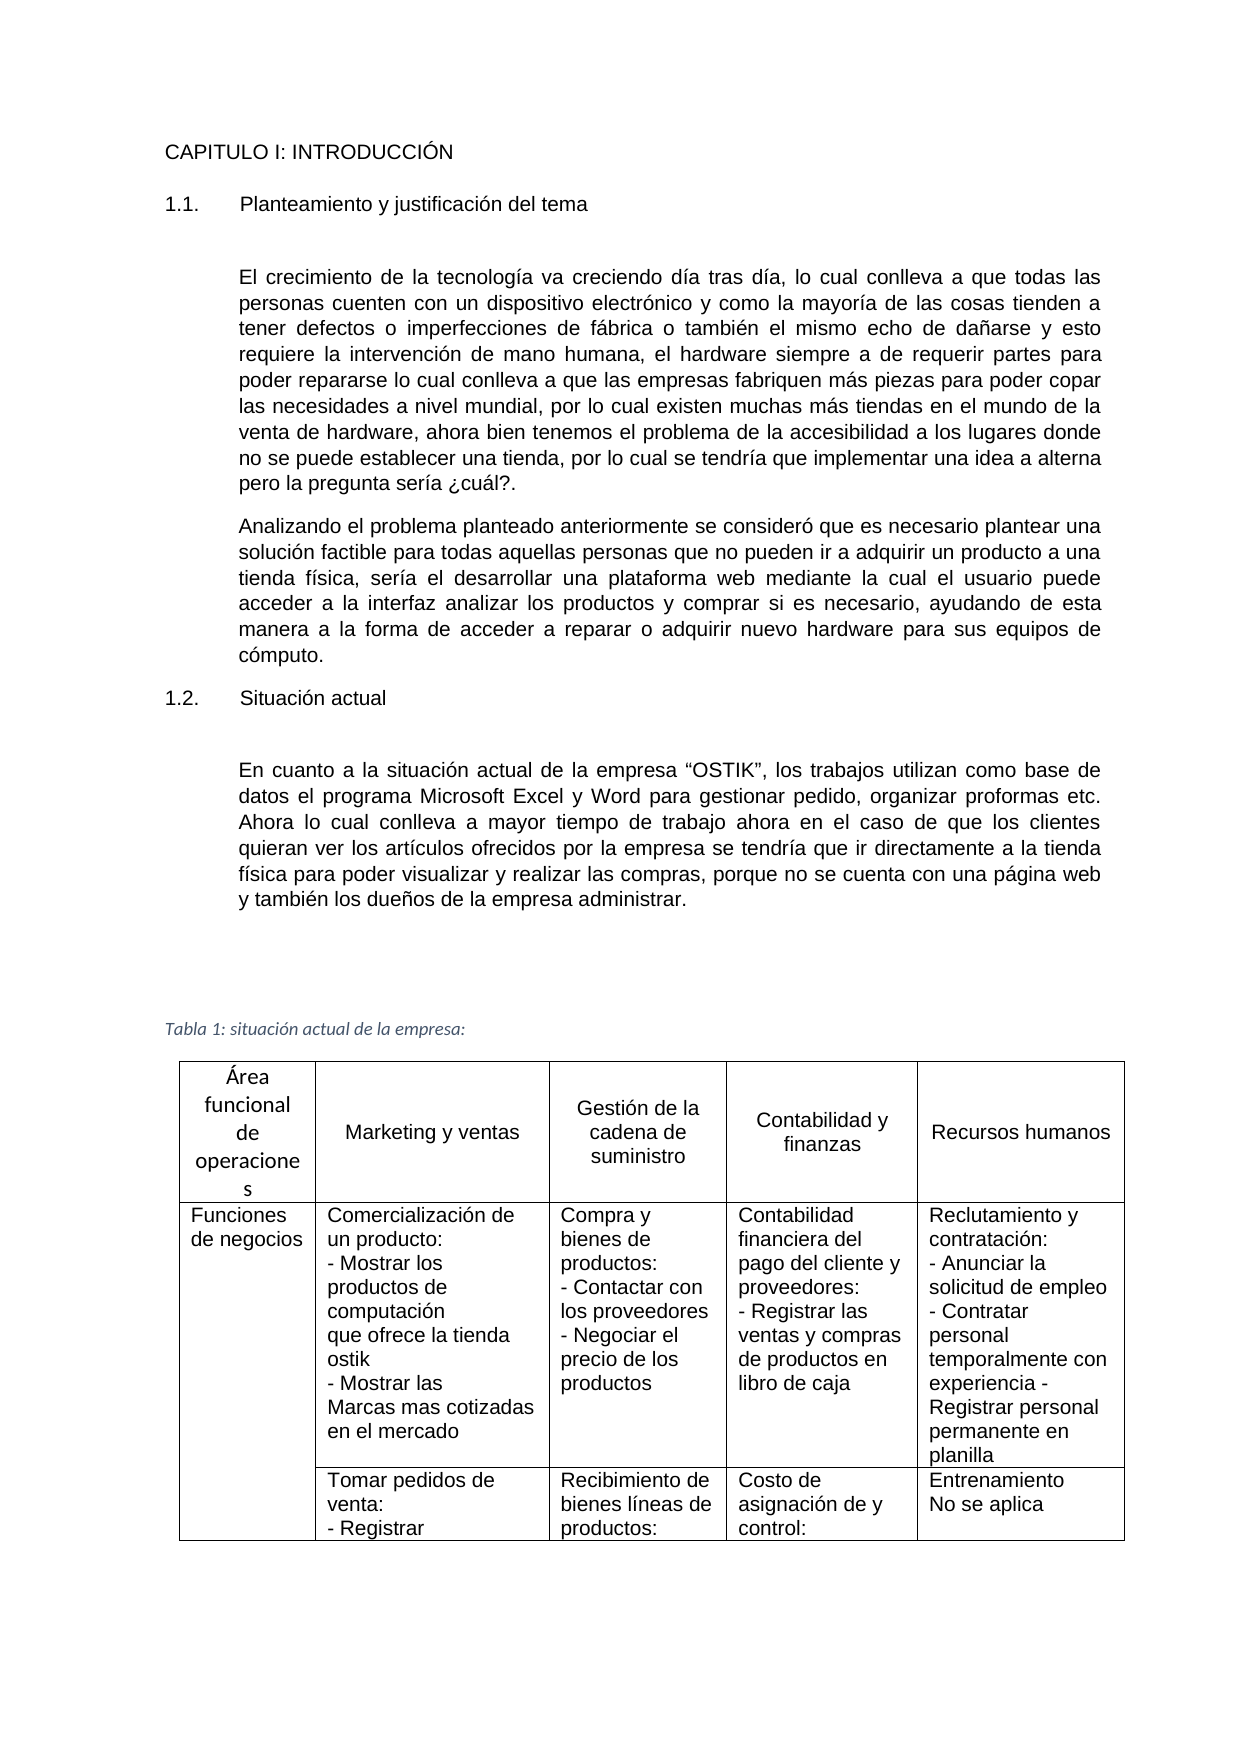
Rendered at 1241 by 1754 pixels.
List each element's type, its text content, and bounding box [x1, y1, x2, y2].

table_header Recursos humanos [918, 1062, 1124, 1202]
table_cell Comercialización de un producto: - Mostrar los productos de computación que ofrece la tienda ostik - Mostrar las Marcas mas cotizadas en el mercado [316, 1203, 549, 1467]
table_cell Compra y bienes de productos: - Contactar con los proveedores - Negociar el precio de los productos [550, 1203, 726, 1467]
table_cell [316, 1468, 549, 1539]
table_header Contabilidad y finanzas [727, 1062, 917, 1202]
text El crecimiento de la tecnología va creciendo día tras día, lo cual conlleva a que todas las personas cuenten con un dispositivo electrónico y como la mayoría de las cosas tienden a tener defectos o imperfecciones de fábrica o también el mismo echo de dañarse y esto requiere la intervención de mano humana, el hardware siempre a de requerir partes para poder repararse lo cual conlleva a que las empresas fabriquen más piezas para poder copar las necesidades a nivel mundial, por lo cual existen muchas más tiendas en el mundo de la venta de hardware, ahora bien tenemos el problema de la accesibilidad a los lugares donde no se puede establecer una tienda, por lo cual se tendría que implementar una idea a alterna pero la pregunta sería ¿cuál?. [238, 264, 1103, 495]
text Analizando el problema planteado anteriormente se consideró que es necesario plantear una solución factible para todas aquellas personas que no pueden ir a adquirir un producto a una tienda física, sería el desarrollar una plataforma web mediante la cual el usuario puede acceder a la interfaz analizar los productos y comprar si es necesario, ayudando de esta manera a la forma de acceder a reparar o adquirir nuevo hardware para sus equipos de cómputo. [238, 514, 1103, 667]
table_cell Reclutamiento y contratación: - Anunciar la solicitud de empleo - Contratar personal temporalmente con experiencia - Registrar personal permanente en planilla [918, 1203, 1124, 1467]
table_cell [550, 1468, 726, 1539]
subtitle CAPITULO I: INTRODUCCIÓN [164, 140, 1103, 164]
table_header Gestión de la cadena de suministro [550, 1062, 726, 1202]
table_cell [918, 1468, 1124, 1539]
table_cell Contabilidad financiera del pago del cliente y proveedores: - Registrar las ventas y compras de productos en libro de caja [727, 1203, 917, 1467]
subtitle Situación actual [164, 685, 1103, 709]
subtitle Planteamiento y justificación del tema [164, 192, 1103, 216]
table_cell Funciones de negocios [180, 1203, 315, 1539]
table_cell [727, 1468, 917, 1539]
text En cuanto a la situación actual de la empresa “OSTIK”, los trabajos utilizan como base de datos el programa Microsoft Excel y Word para gestionar pedido, organizar proformas etc. Ahora lo cual conlleva a mayor tiempo de trabajo ahora en el caso de que los clientes quieran ver los artículos ofrecidos por la empresa se tendría que ir directamente a la tienda física para poder visualizar y realizar las compras, porque no se cuenta con una página web y también los dueños de la empresa administrar. [238, 758, 1103, 911]
table_header Área funcional de operaciones [180, 1062, 315, 1202]
table_header Marketing y ventas [316, 1062, 549, 1202]
